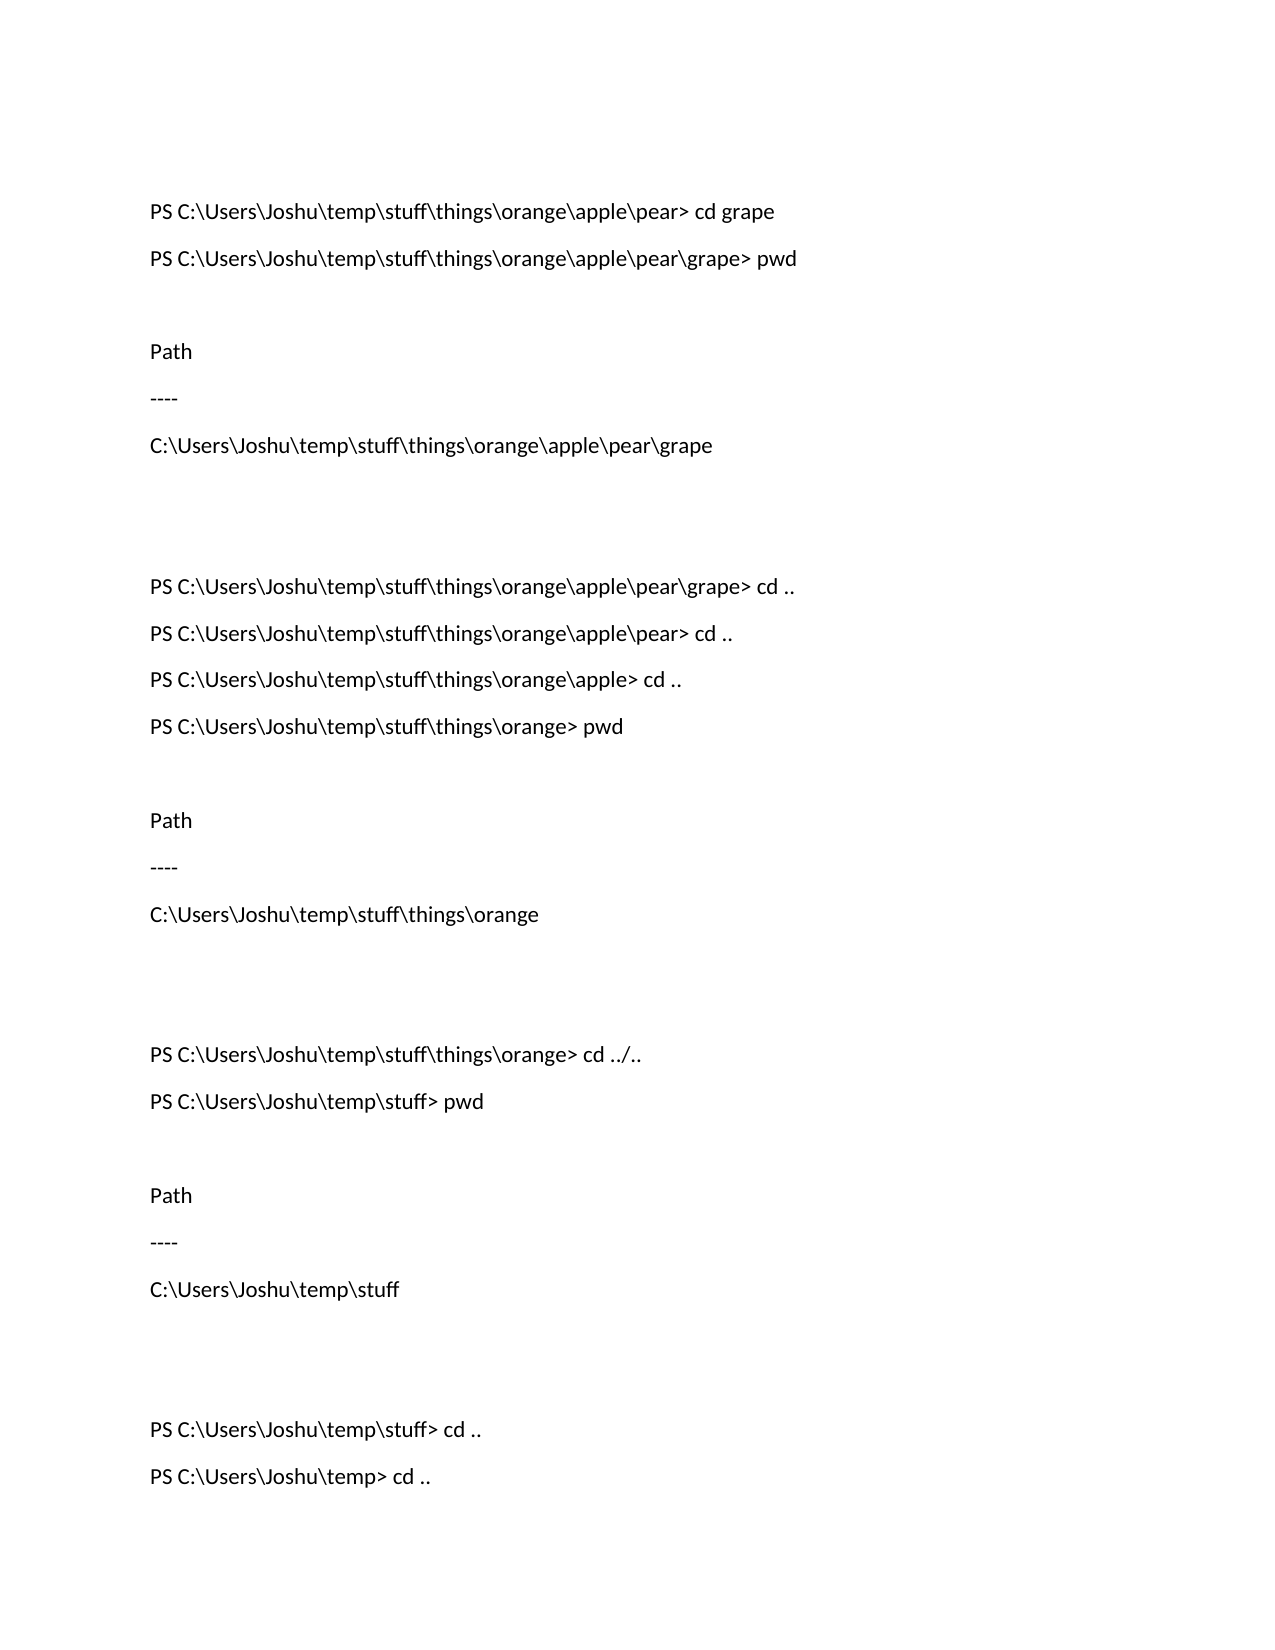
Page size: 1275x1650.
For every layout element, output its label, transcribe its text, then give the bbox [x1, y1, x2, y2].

text C:\Users\Joshu\temp\stuff\things\orange\apple\pear\grape [150, 431, 1125, 459]
text ---- [150, 384, 1125, 412]
text Path [150, 806, 1125, 834]
text Path [150, 1181, 1125, 1209]
text C:\Users\Joshu\temp\stuff [150, 1275, 1125, 1303]
text PS C:\Users\Joshu\temp\stuff\things\orange\apple\pear\grape> cd .. [150, 572, 1125, 600]
text PS C:\Users\Joshu\temp\stuff\things\orange\apple\pear> cd grape [150, 197, 1125, 225]
text PS C:\Users\Joshu\temp\stuff> cd .. [150, 1416, 1125, 1444]
text PS C:\Users\Joshu\temp\stuff\things\orange\apple> cd .. [150, 666, 1125, 694]
text PS C:\Users\Joshu\temp\stuff\things\orange> pwd [150, 712, 1125, 741]
text C:\Users\Joshu\temp\stuff\things\orange [150, 900, 1125, 928]
text PS C:\Users\Joshu\temp\stuff\things\orange> cd ../.. [150, 1041, 1125, 1069]
text PS C:\Users\Joshu\temp> cd .. [150, 1462, 1125, 1491]
text PS C:\Users\Joshu\temp\stuff\things\orange\apple\pear\grape> pwd [150, 244, 1125, 272]
text PS C:\Users\Joshu\temp\stuff\things\orange\apple\pear> cd .. [150, 619, 1125, 647]
text PS C:\Users\Joshu\temp\stuff> pwd [150, 1087, 1125, 1116]
text Path [150, 337, 1125, 366]
text ---- [150, 1228, 1125, 1256]
text ---- [150, 853, 1125, 881]
